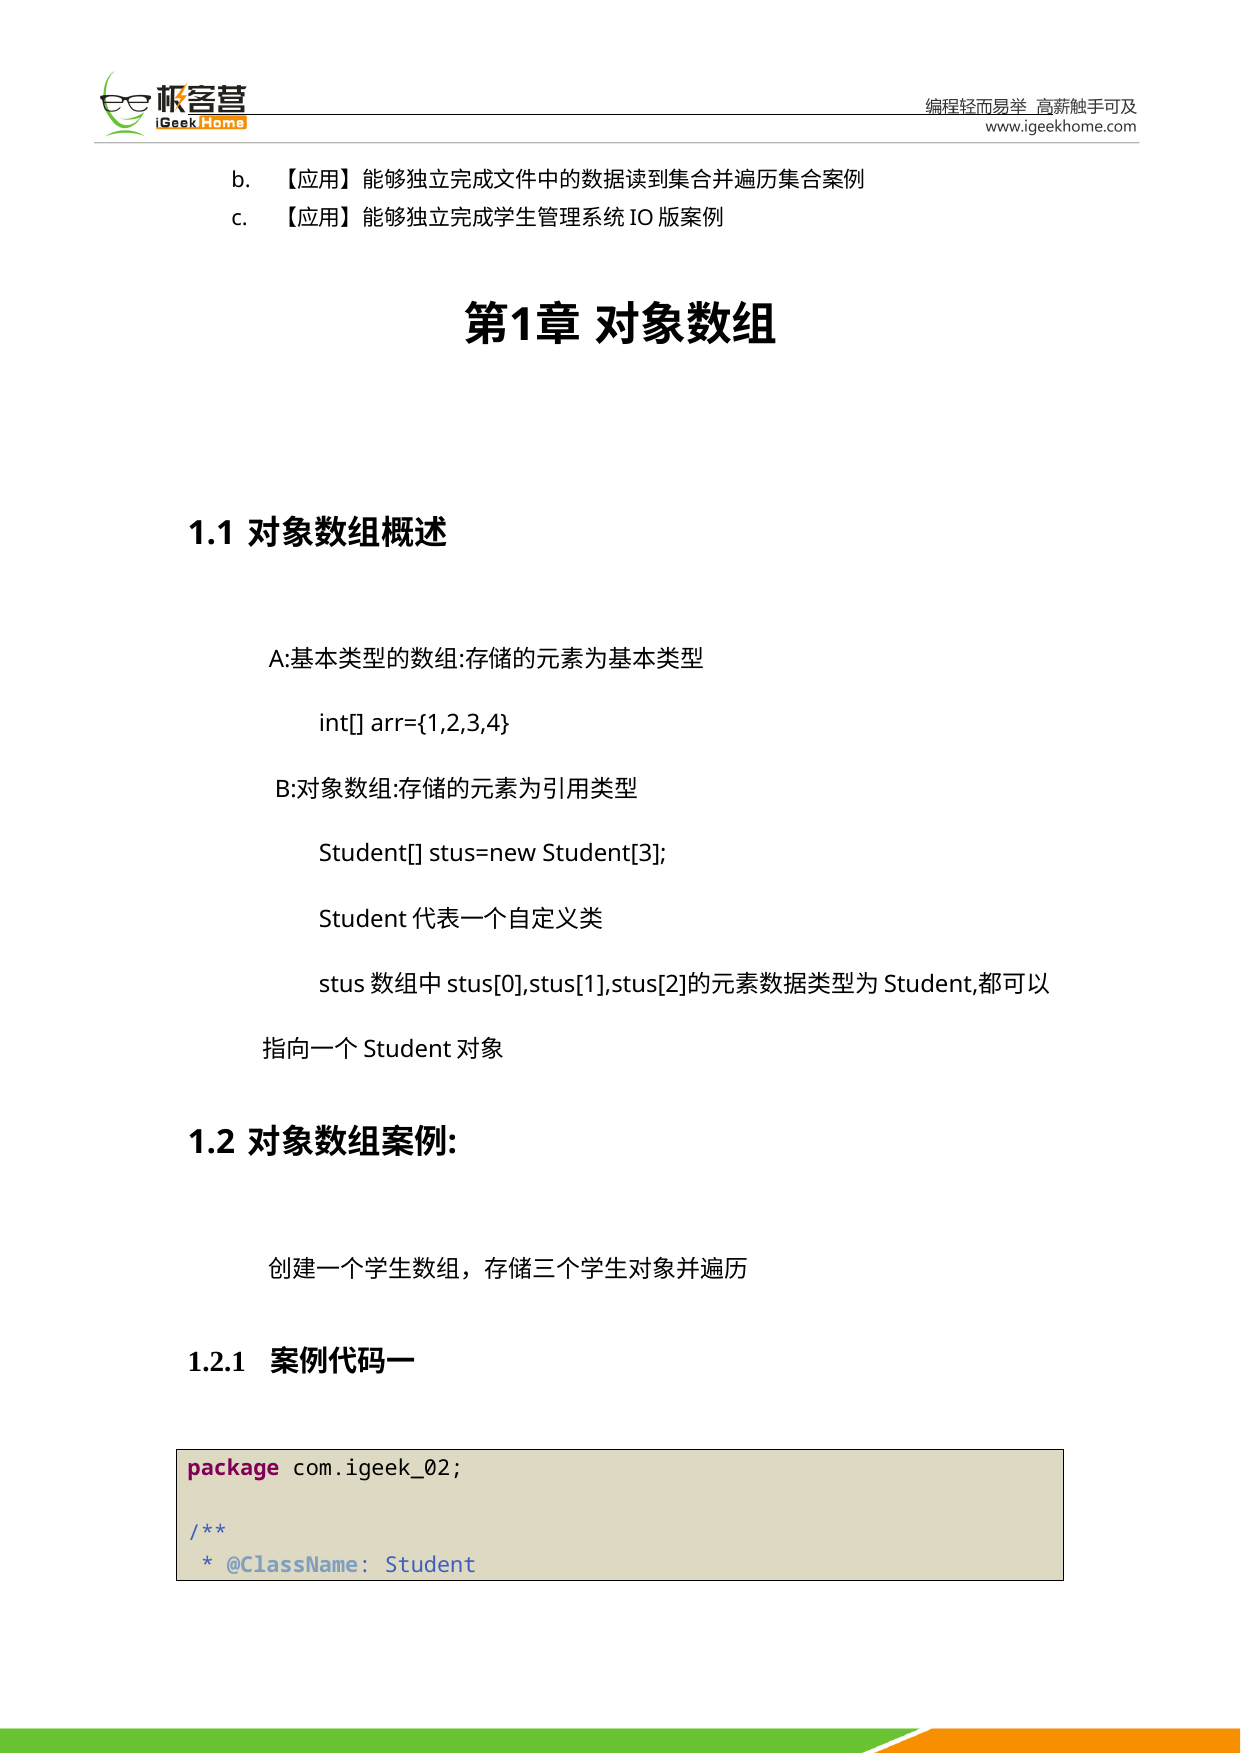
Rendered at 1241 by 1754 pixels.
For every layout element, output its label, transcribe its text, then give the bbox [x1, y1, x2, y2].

text Student[] stus=new Student[3]; [262, 820, 1053, 885]
subtitle 案例代码一 [187, 1326, 1053, 1391]
subtitle 对象数组 [187, 272, 1053, 369]
text Student代表一个自定义类 [262, 885, 1053, 950]
subtitle 对象数组案例: [187, 1107, 1053, 1172]
text 创建一个学生数组，存储三个学生对象并遍历 [262, 1234, 1053, 1299]
text int[] arr={1,2,3,4} [262, 690, 1053, 755]
text B:对象数组:存储的元素为引用类型 [262, 755, 1053, 820]
text A:基本类型的数组:存储的元素为基本类型 [262, 625, 1053, 690]
subtitle 对象数组概述 [187, 497, 1053, 562]
picture [0, 1690, 1241, 1753]
list 【应用】能够独立完成文件中的数据读到集合并遍历集合案例 [231, 162, 1053, 194]
list 【应用】能够独立完成学生管理系统IO版案例 [231, 199, 1053, 232]
text stus数组中stus[0],stus[1],stus[2]的元素数据类型为Student,都可以指向一个Student对象 [262, 950, 1053, 1080]
picture [0, 1, 1241, 151]
